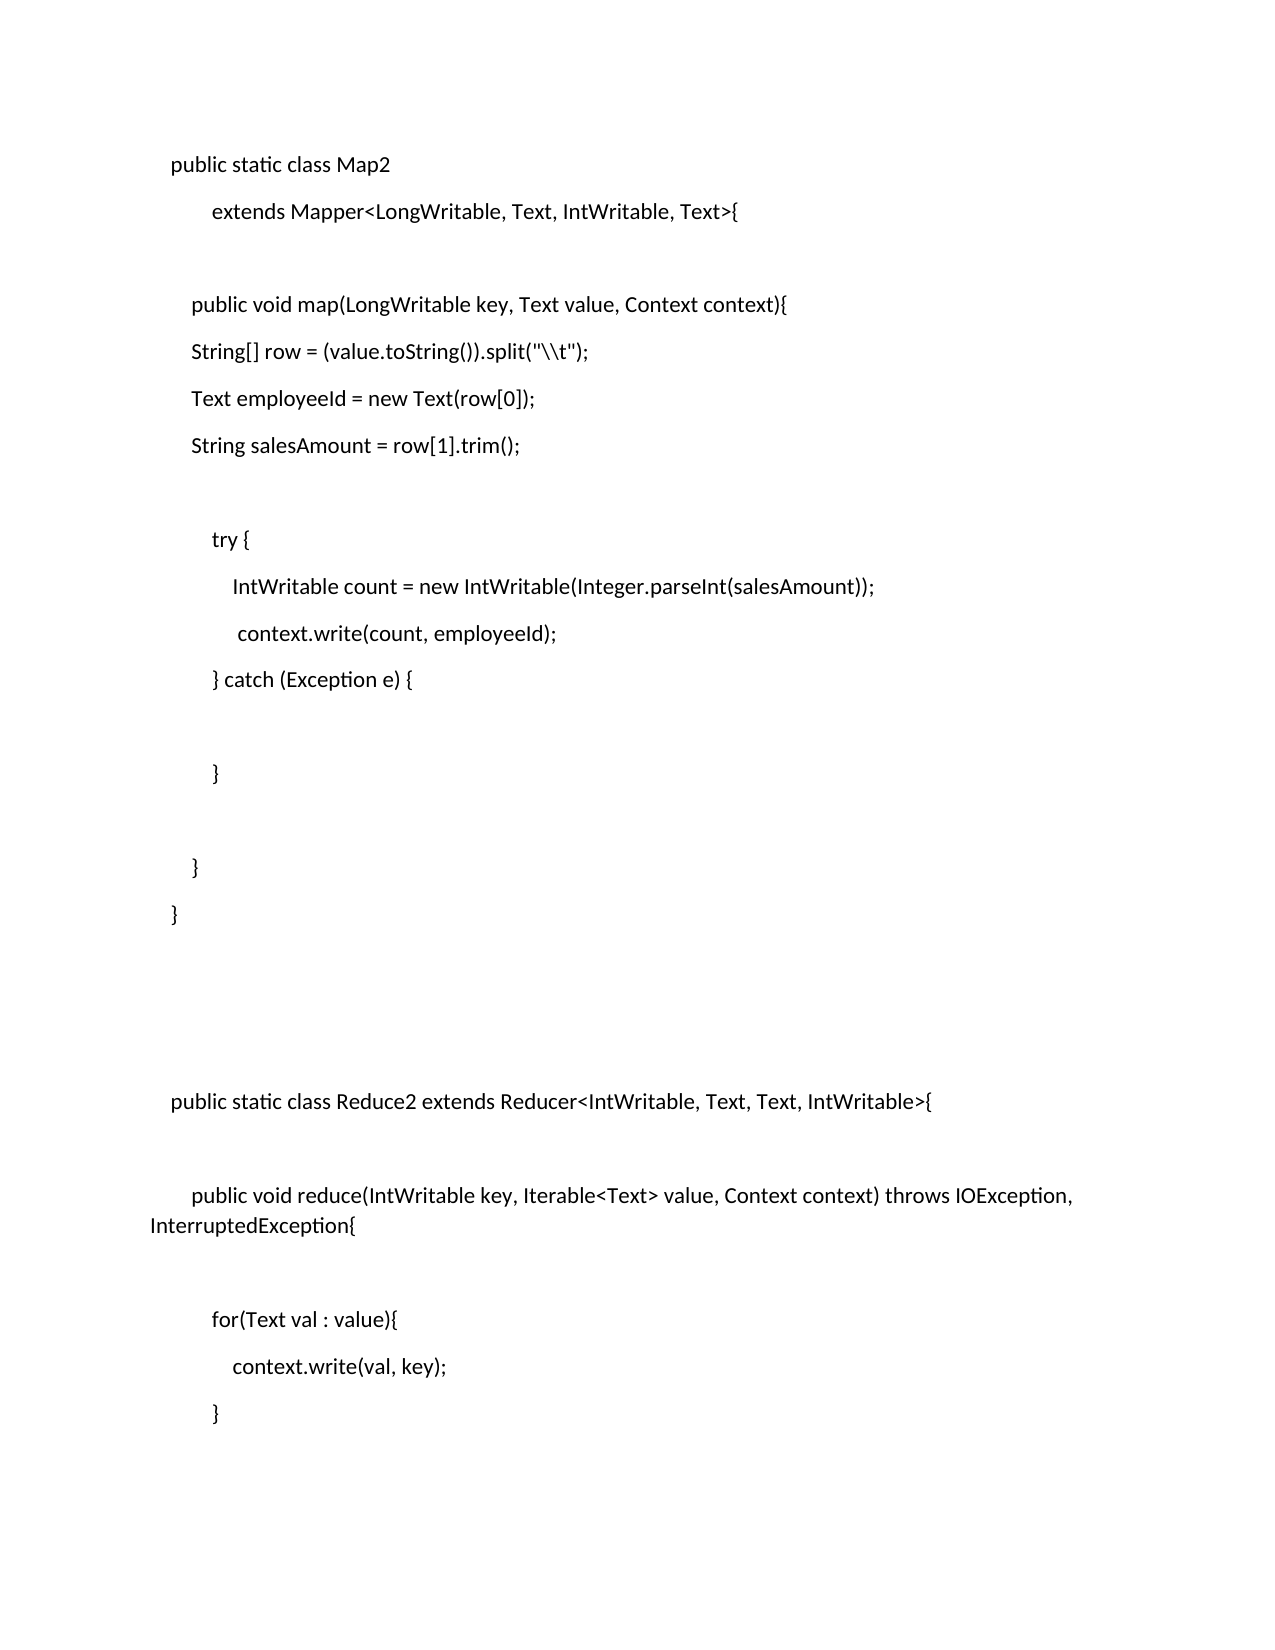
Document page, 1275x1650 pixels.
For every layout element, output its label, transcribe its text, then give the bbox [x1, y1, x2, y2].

text try { [150, 525, 1125, 553]
text context.write(count, employeeId); [150, 619, 1125, 647]
text } [150, 759, 1125, 787]
text public static class Map2 [150, 150, 1125, 178]
text public static class Reduce2 extends Reducer<IntWritable, Text, Text, IntWritable>{ [150, 1087, 1125, 1116]
text public void reduce(IntWritable key, Iterable<Text> value, Context context) throws IOException, InterruptedException{ [150, 1181, 1125, 1239]
text String[] row = (value.toString()).split("\\t"); [150, 337, 1125, 366]
text } [150, 853, 1125, 881]
text } catch (Exception e) { [150, 666, 1125, 694]
text context.write(val, key); [150, 1352, 1125, 1380]
text } [150, 1399, 1125, 1427]
text String salesAmount = row[1].trim(); [150, 431, 1125, 459]
text } [150, 900, 1125, 928]
text Text employeeId = new Text(row[0]); [150, 384, 1125, 412]
text extends Mapper<LongWritable, Text, IntWritable, Text>{ [150, 197, 1125, 225]
text public void map(LongWritable key, Text value, Context context){ [150, 291, 1125, 319]
text for(Text val : value){ [150, 1305, 1125, 1333]
text IntWritable count = new IntWritable(Integer.parseInt(salesAmount)); [150, 572, 1125, 600]
